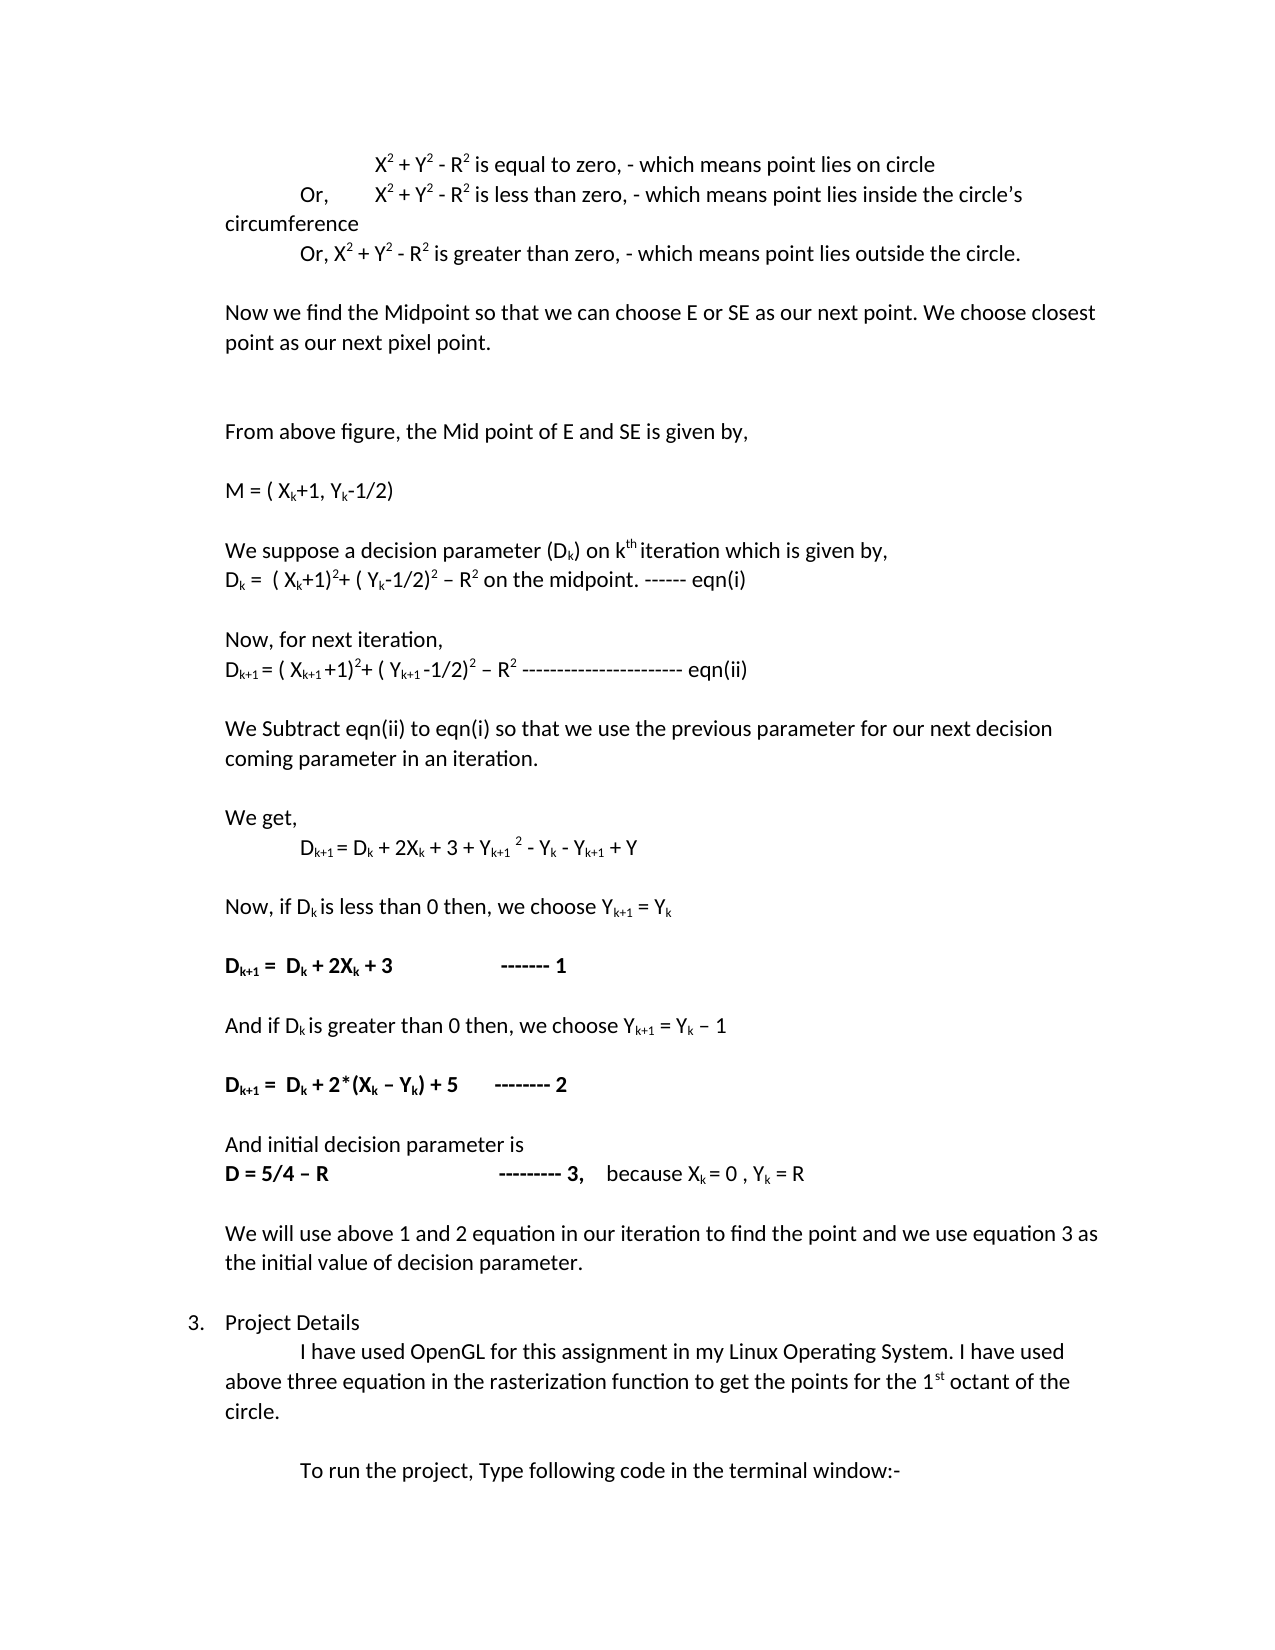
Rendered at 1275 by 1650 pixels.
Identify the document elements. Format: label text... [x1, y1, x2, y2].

list Dk+1 = ( Xk+1 +1)2+ ( Yk+1 -1/2)2 – R2 ----------------------- eqn(ii) [225, 655, 1125, 683]
list To run the project, Type following code in the terminal window:- [225, 1456, 1125, 1484]
list M = ( Xk+1, Yk-1/2) [225, 477, 1125, 504]
list I have used OpenGL for this assignment in my Linux Operating System. I have used above three equation in the rasterization function to get the points for the 1st octant of the circle. [225, 1337, 1125, 1425]
list And if Dk is greater than 0 then, we choose Yk+1 = Yk – 1 [225, 1011, 1125, 1039]
list We will use above 1 and 2 equation in our iteration to find the point and we use equation 3 as the initial value of decision parameter. [225, 1219, 1125, 1276]
list Or, X2 + Y2 - R2 is greater than zero, - which means point lies outside the circle. [225, 239, 1125, 267]
list Dk+1 = Dk + 2Xk + 3 ------- 1 [225, 952, 1125, 979]
list Dk+1 = Dk + 2Xk + 3 + Yk+1 2 - Yk - Yk+1 + Y [225, 833, 1125, 861]
list Dk = ( Xk+1)2+ ( Yk-1/2)2 – R2 on the midpoint. ------ eqn(i) [225, 566, 1125, 594]
list Now, for next iteration, [225, 625, 1125, 653]
list We suppose a decision parameter (Dk) on kth iteration which is given by, [225, 536, 1125, 564]
list Now we find the Midpoint so that we can choose E or SE as our next point. We choose closest point as our next pixel point. [225, 298, 1125, 356]
list We Subtract eqn(ii) to eqn(i) so that we use the previous parameter for our next decision coming parameter in an iteration. [225, 714, 1125, 772]
list Now, if Dk is less than 0 then, we choose Yk+1 = Yk [225, 892, 1125, 920]
list Dk+1 = Dk + 2*(Xk – Yk) + 5 -------- 2 [225, 1070, 1125, 1098]
list Project Details [187, 1308, 1125, 1336]
list And initial decision parameter is [225, 1130, 1125, 1158]
list D = 5/4 – R --------- 3, because Xk = 0 , Yk = R [225, 1159, 1125, 1187]
list X2 + Y2 - R2 is equal to zero, - which means point lies on circle [225, 150, 1125, 178]
list We get, [225, 803, 1125, 831]
list From above figure, the Mid point of E and SE is given by, [225, 417, 1125, 445]
list Or, X2 + Y2 - R2 is less than zero, - which means point lies inside the circle’s circumference [225, 180, 1125, 237]
